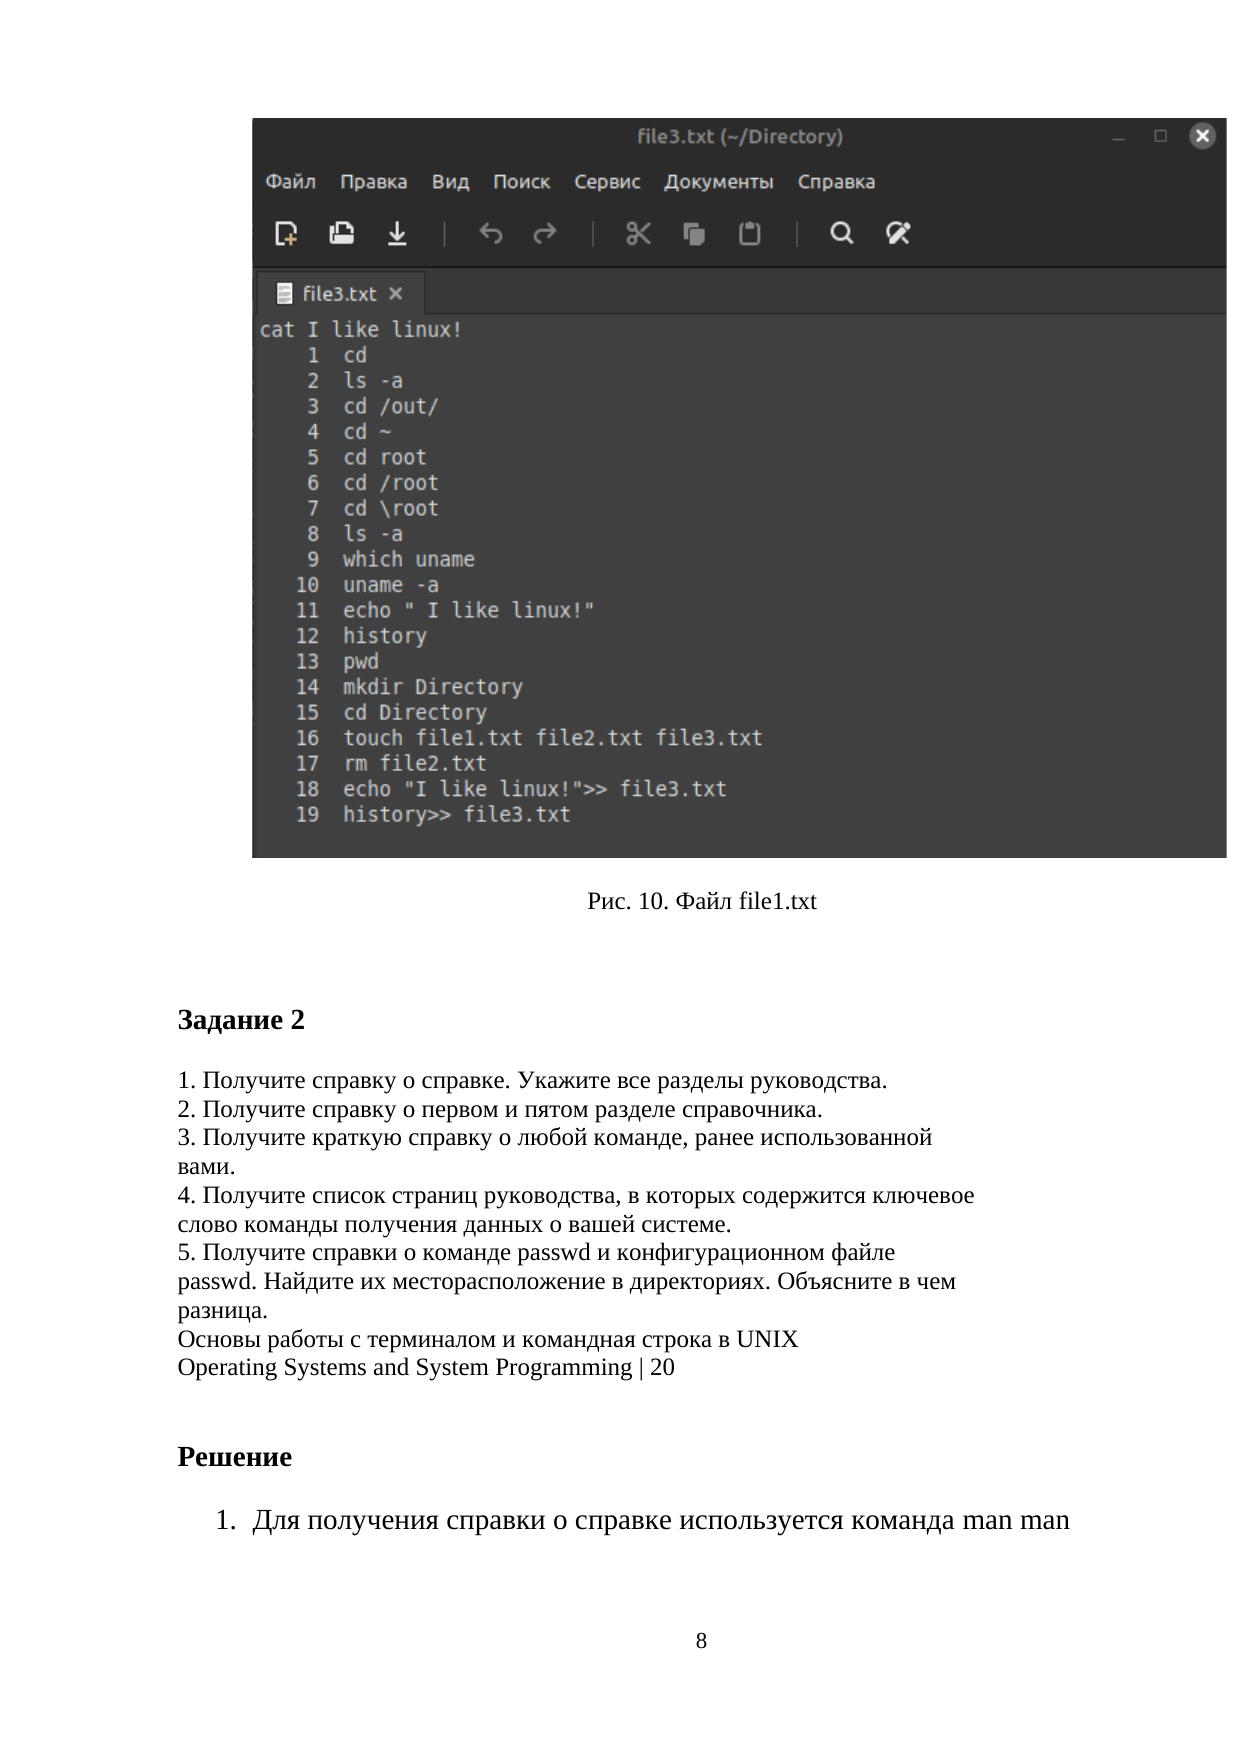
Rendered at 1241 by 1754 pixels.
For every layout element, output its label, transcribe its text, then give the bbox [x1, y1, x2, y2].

text 1. Получите справку о справке. Укажите все разделы руководства. [177, 1065, 1152, 1094]
text Решение [177, 1439, 1152, 1473]
text 2. Получите справку о первом и пятом разделе справочника. [177, 1094, 1152, 1122]
text разница. [177, 1295, 1152, 1324]
text Рис. 10. Файл file1.txt [252, 886, 1152, 915]
text passwd. Найдите их месторасположение в директориях. Объясните в чем [177, 1266, 1152, 1295]
list Для получения справки о справке используется команда man man [215, 1502, 1152, 1535]
text слово команды получения данных о вашей системе. [177, 1209, 1152, 1237]
text 3. Получите краткую справку о любой команде, ранее использованной [177, 1122, 1152, 1151]
text Основы работы с терминалом и командная строка в UNIX [177, 1324, 1152, 1352]
text 4. Получите список страниц руководства, в которых содержится ключевое [177, 1180, 1152, 1209]
text 5. Получите справки о команде passwd и конфигурационном файле [177, 1237, 1152, 1266]
text вами. [177, 1151, 1152, 1180]
text Operating Systems and System Programming | 20 [177, 1352, 1152, 1381]
text Задание 2 [177, 1002, 1152, 1036]
picture [252, 118, 1227, 858]
